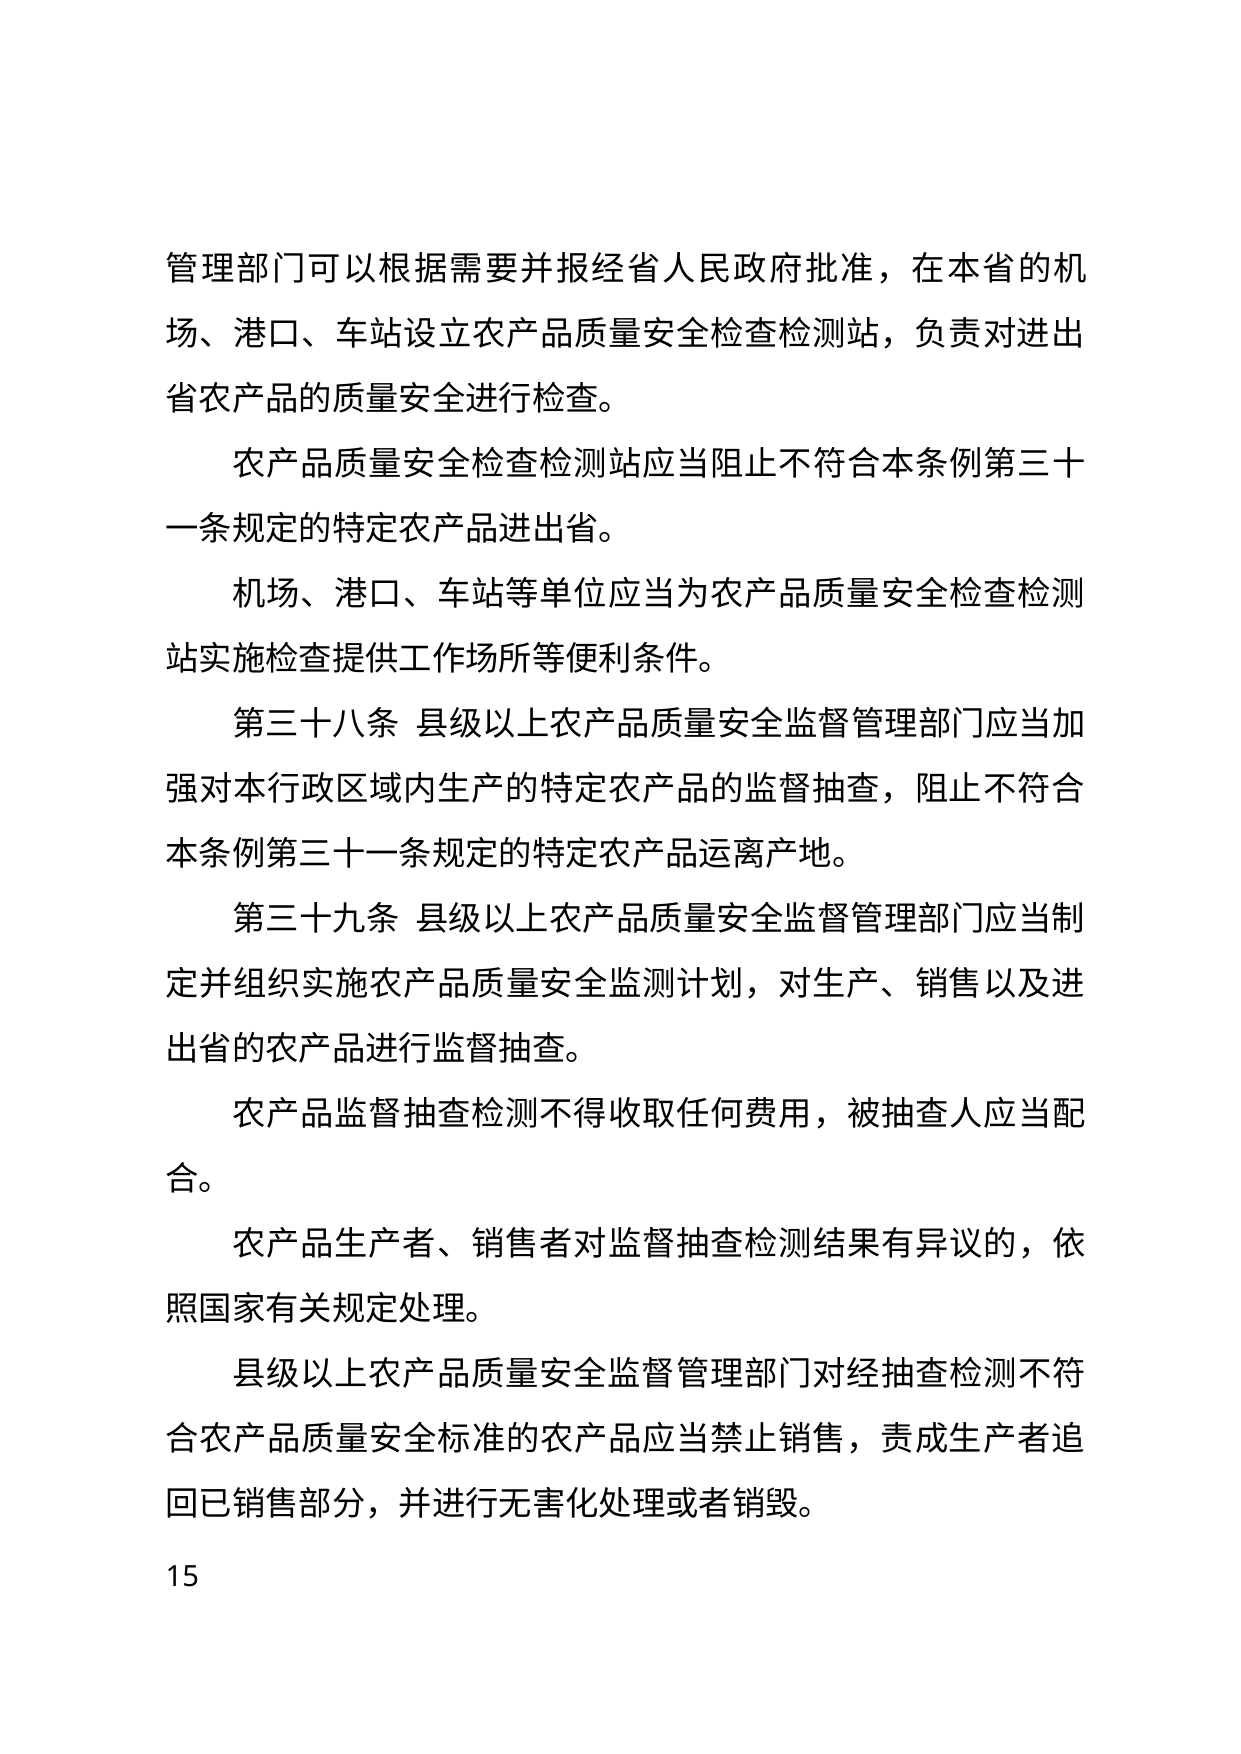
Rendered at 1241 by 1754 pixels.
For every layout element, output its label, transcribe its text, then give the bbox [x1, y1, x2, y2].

text 农产品监督抽查检测不得收取任何费用，被抽查人应当配合。 [165, 1078, 1087, 1208]
text 农产品质量安全检查检测站应当阻止不符合本条例第三十一条规定的特定农产品进出省。 [165, 428, 1087, 558]
text 第三十八条 县级以上农产品质量安全监督管理部门应当加强对本行政区域内生产的特定农产品的监督抽查，阻止不符合本条例第三十一条规定的特定农产品运离产地。 [165, 688, 1087, 883]
text 农产品生产者、销售者对监督抽查检测结果有异议的，依照国家有关规定处理。 [165, 1208, 1087, 1338]
text 机场、港口、车站等单位应当为农产品质量安全检查检测站实施检查提供工作场所等便利条件。 [165, 558, 1087, 688]
text 第三十九条 县级以上农产品质量安全监督管理部门应当制定并组织实施农产品质量安全监测计划，对生产、销售以及进出省的农产品进行监督抽查。 [165, 883, 1087, 1078]
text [165, 233, 1087, 428]
text 县级以上农产品质量安全监督管理部门对经抽查检测不符合农产品质量安全标准的农产品应当禁止销售，责成生产者追回已销售部分，并进行无害化处理或者销毁。 [165, 1338, 1087, 1533]
